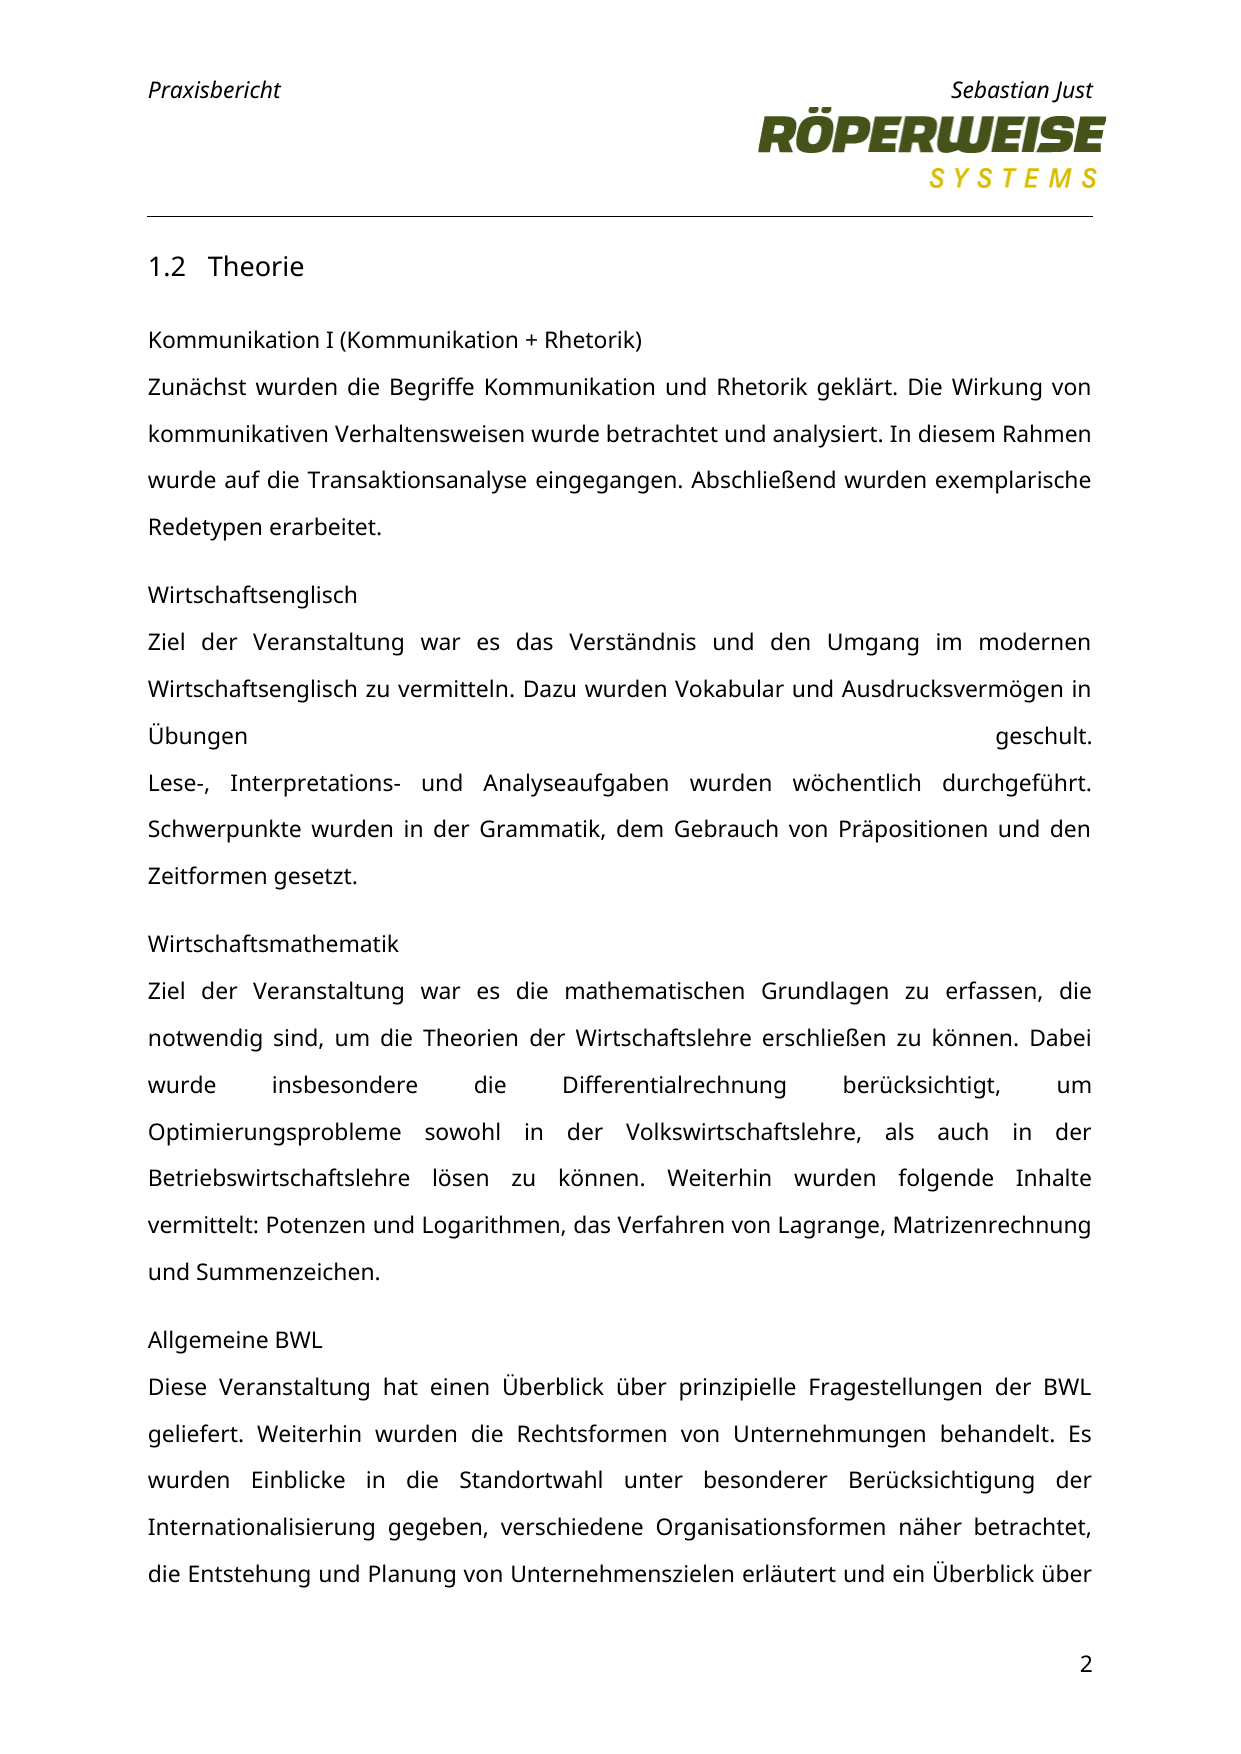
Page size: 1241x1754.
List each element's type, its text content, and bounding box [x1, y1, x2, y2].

subtitle Kommunikation I (Kommunikation + Rhetorik) [148, 324, 1093, 355]
subtitle Wirtschaftsenglisch [148, 579, 1093, 610]
subtitle Wirtschaftsmathematik [148, 928, 1093, 959]
text Ziel der Veranstaltung war es das Verständnis und den Umgang im modernen Wirtschaftsenglisch zu vermitteln. Dazu wurden Vokabular und Ausdrucksvermögen in Übungen geschult. Lese-, Interpretations- und Analyseaufgaben wurden wöchentlich durchgeführt. Schwerpunkte wurden in der Grammatik, dem Gebrauch von Präpositionen und den Zeitformen gesetzt. [148, 626, 1093, 891]
subtitle Allgemeine BWL [148, 1324, 1093, 1355]
subtitle Theorie [148, 248, 1093, 284]
picture [758, 107, 1107, 188]
text Ziel der Veranstaltung war es die mathematischen Grundlagen zu erfassen, die notwendig sind, um die Theorien der Wirtschaftslehre erschließen zu können. Dabei wurde insbesondere die Differentialrechnung berücksichtigt, um Optimierungsprobleme sowohl in der Volkswirtschaftslehre, als auch in der Betriebswirtschaftslehre lösen zu können. Weiterhin wurden folgende Inhalte vermittelt: Potenzen und Logarithmen, das Verfahren von Lagrange, Matrizenrechnung und Summenzeichen. [148, 975, 1093, 1287]
text Zunächst wurden die Begriffe Kommunikation und Rhetorik geklärt. Die Wirkung von kommunikativen Verhaltensweisen wurde betrachtet und analysiert. In diesem Rahmen wurde auf die Transaktionsanalyse eingegangen. Abschließend wurden exemplarische Redetypen erarbeitet. [148, 371, 1093, 542]
